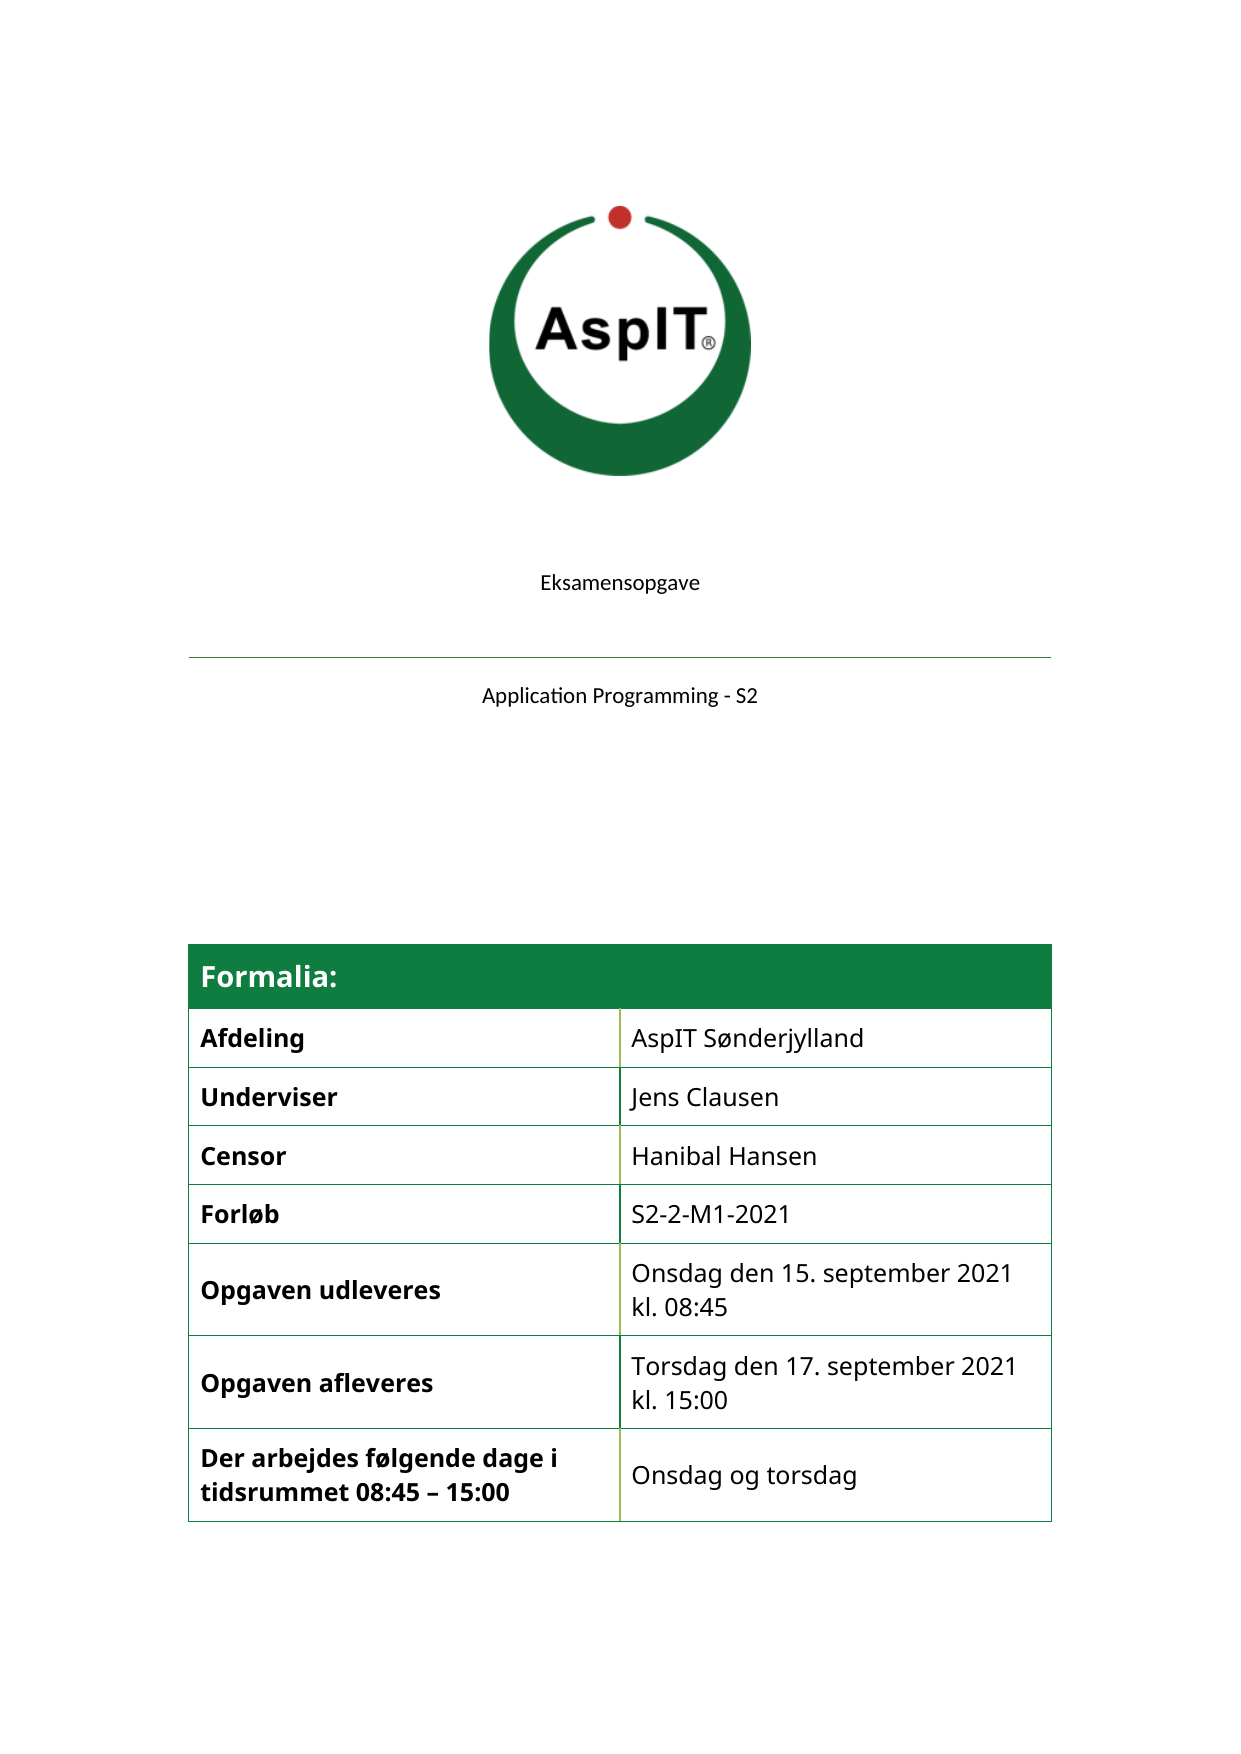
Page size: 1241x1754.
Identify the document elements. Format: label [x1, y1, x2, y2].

picture [489, 206, 751, 476]
